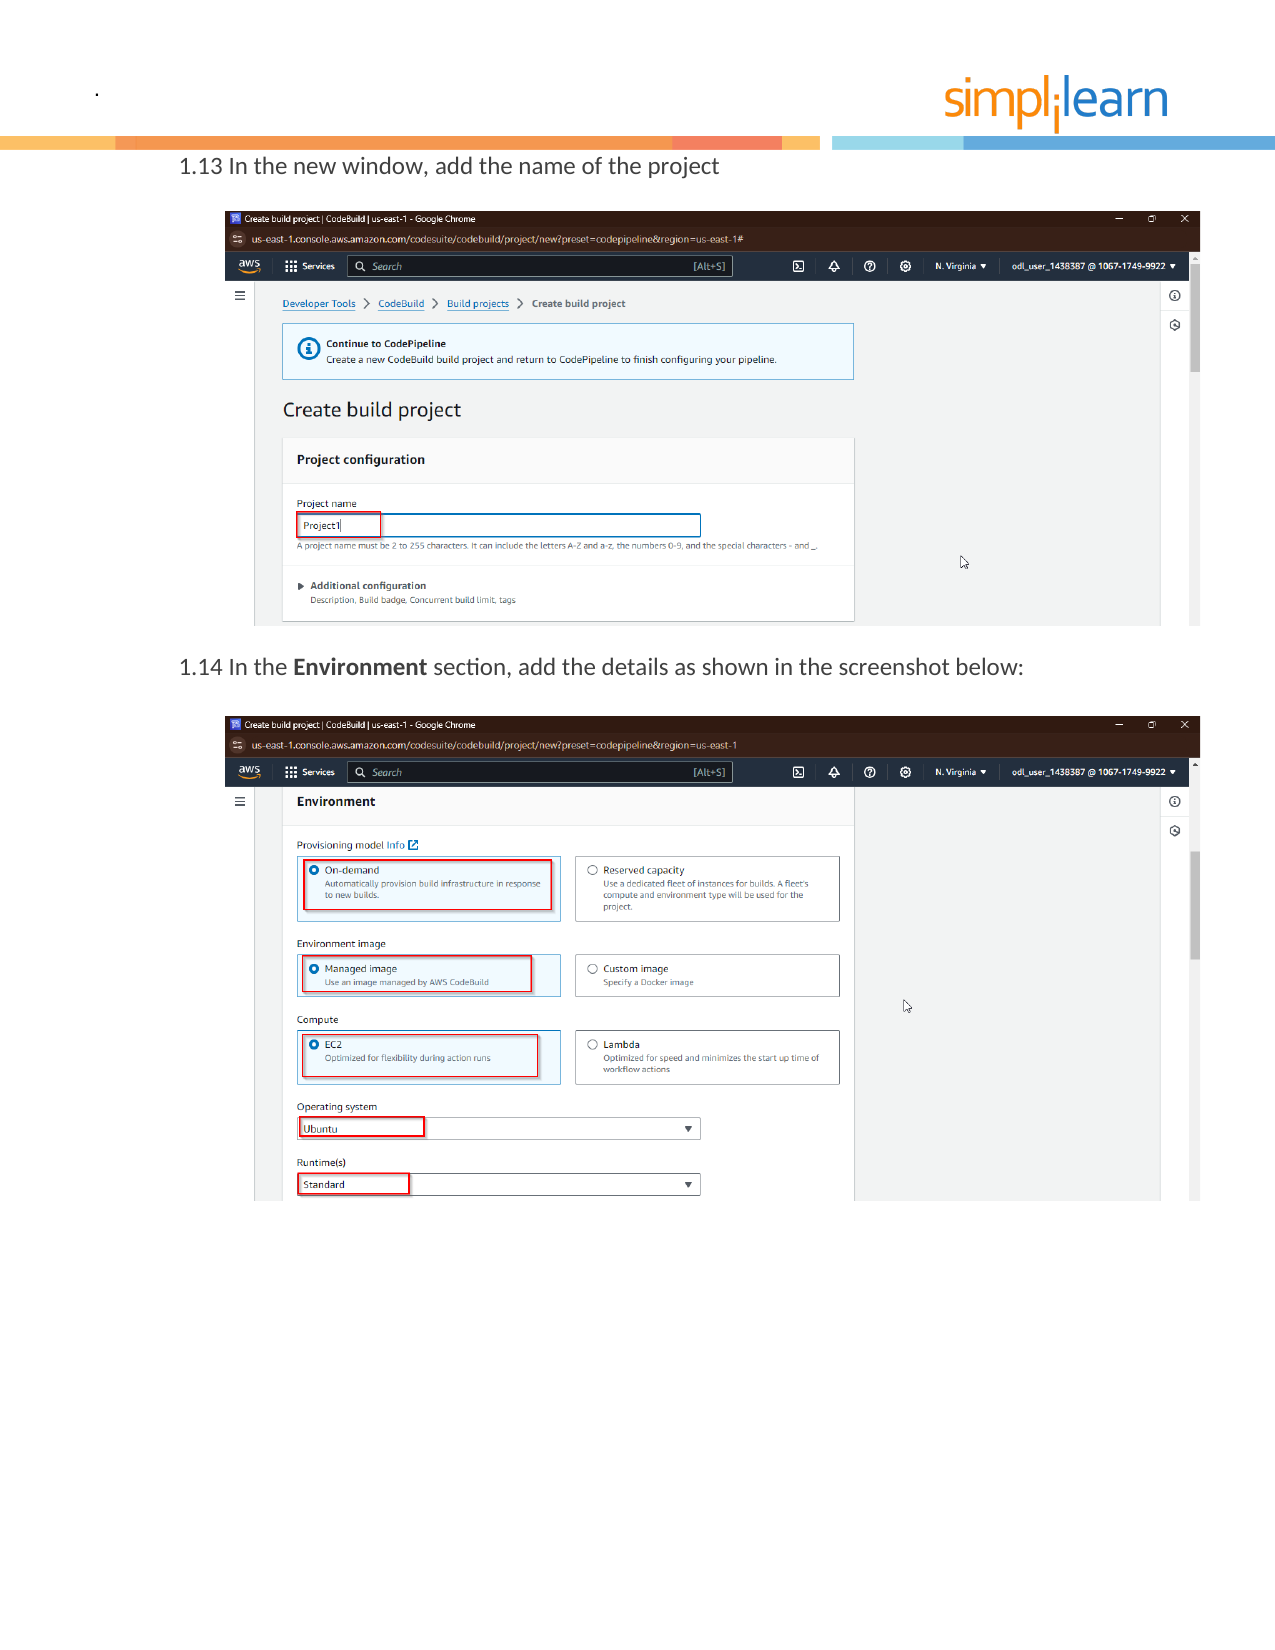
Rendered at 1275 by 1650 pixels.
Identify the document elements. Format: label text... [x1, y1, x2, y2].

picture [225, 211, 1200, 626]
picture [0, 75, 1275, 150]
picture [225, 716, 1200, 1201]
list In the Environment section, add the details as shown in the screenshot below: [178, 651, 1125, 682]
